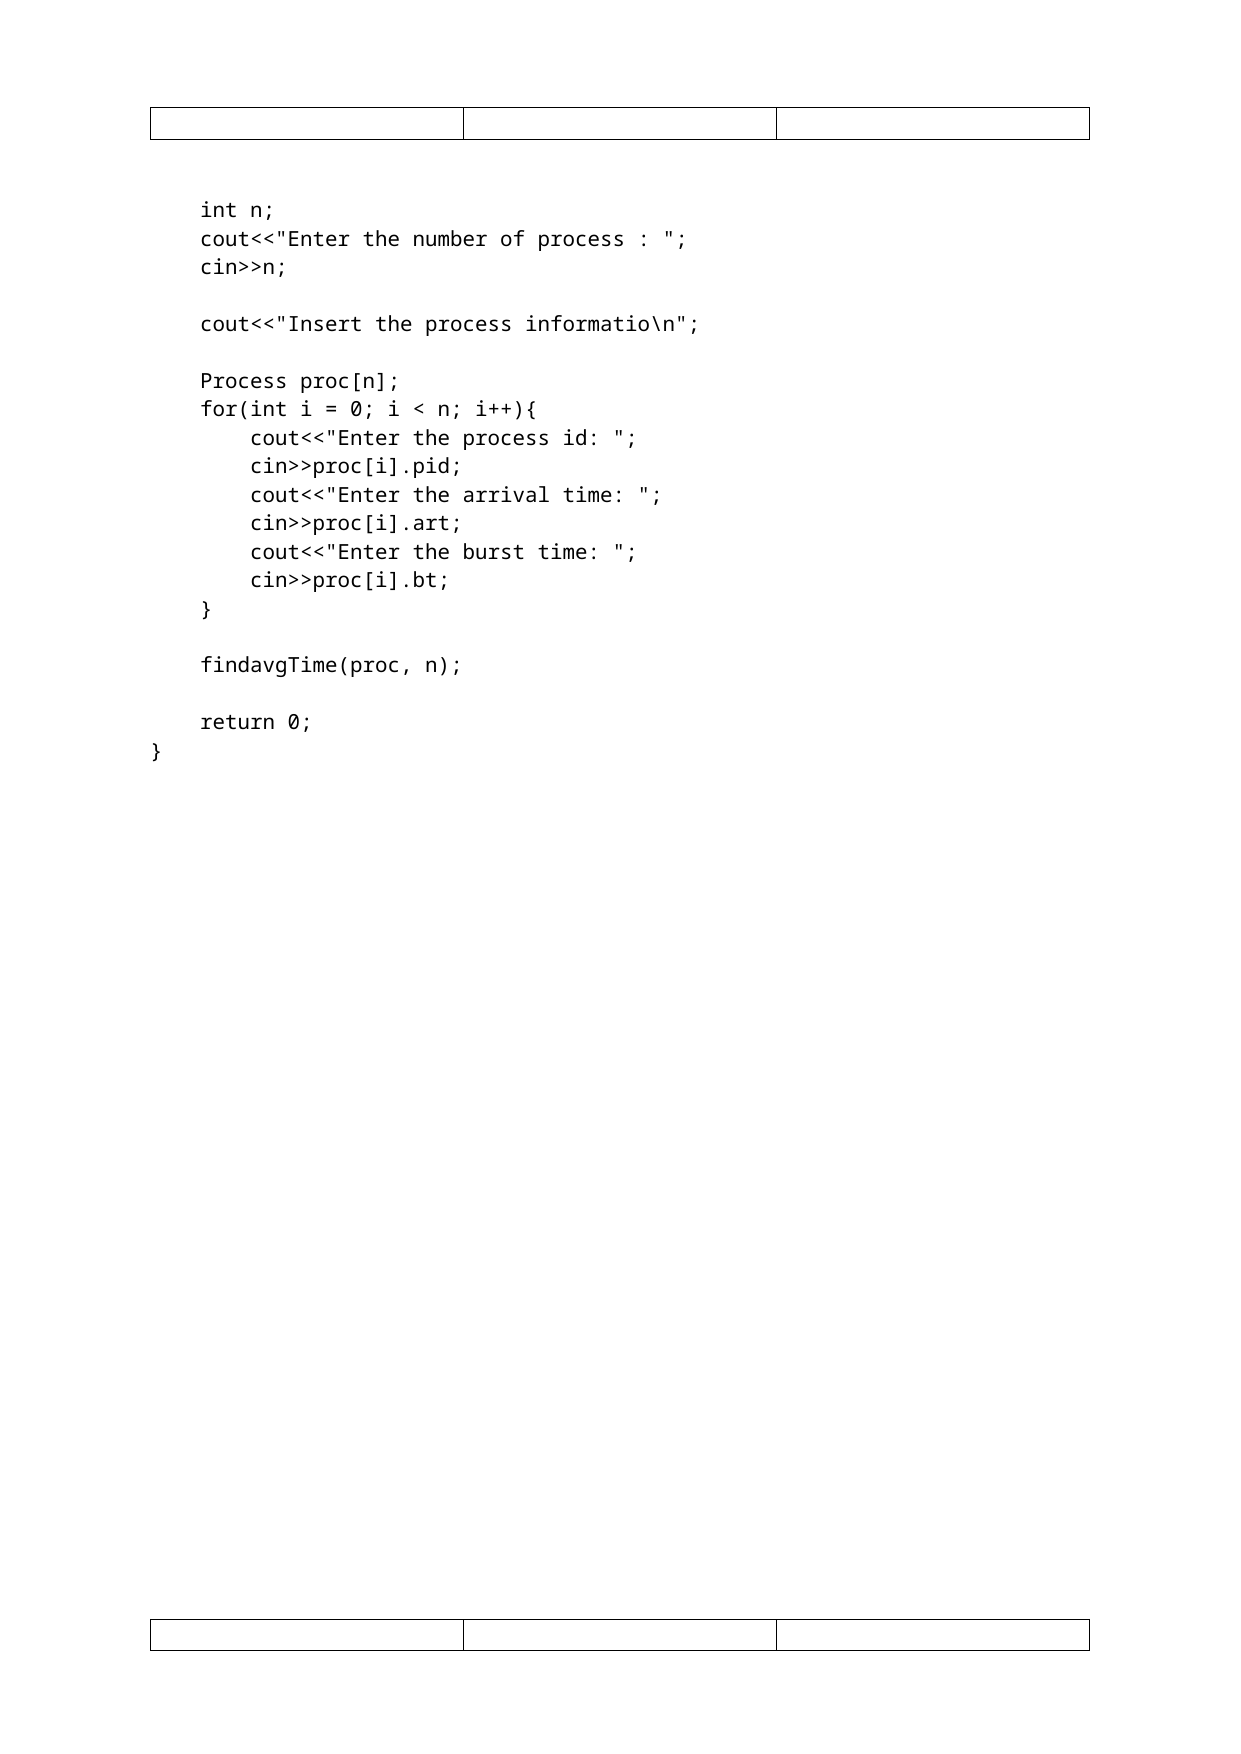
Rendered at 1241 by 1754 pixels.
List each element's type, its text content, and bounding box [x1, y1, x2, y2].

text cout<<"Insert the process informatio\n"; [150, 309, 1090, 338]
text } [150, 594, 1090, 622]
text Process proc[n]; [150, 366, 1090, 394]
text cin>>proc[i].pid; [150, 451, 1090, 480]
text cout<<"Enter the number of process : "; [150, 224, 1090, 252]
text return 0; [150, 707, 1090, 736]
text findavgTime(proc, n); [150, 651, 1090, 679]
text int n; [150, 196, 1090, 224]
text cin>>n; [150, 252, 1090, 281]
text cin>>proc[i].art; [150, 508, 1090, 537]
text cout<<"Enter the arrival time: "; [150, 480, 1090, 508]
text cin>>proc[i].bt; [150, 565, 1090, 594]
text for(int i = 0; i < n; i++){ [150, 394, 1090, 423]
text cout<<"Enter the burst time: "; [150, 537, 1090, 565]
text } [150, 736, 1090, 764]
text cout<<"Enter the process id: "; [150, 423, 1090, 451]
